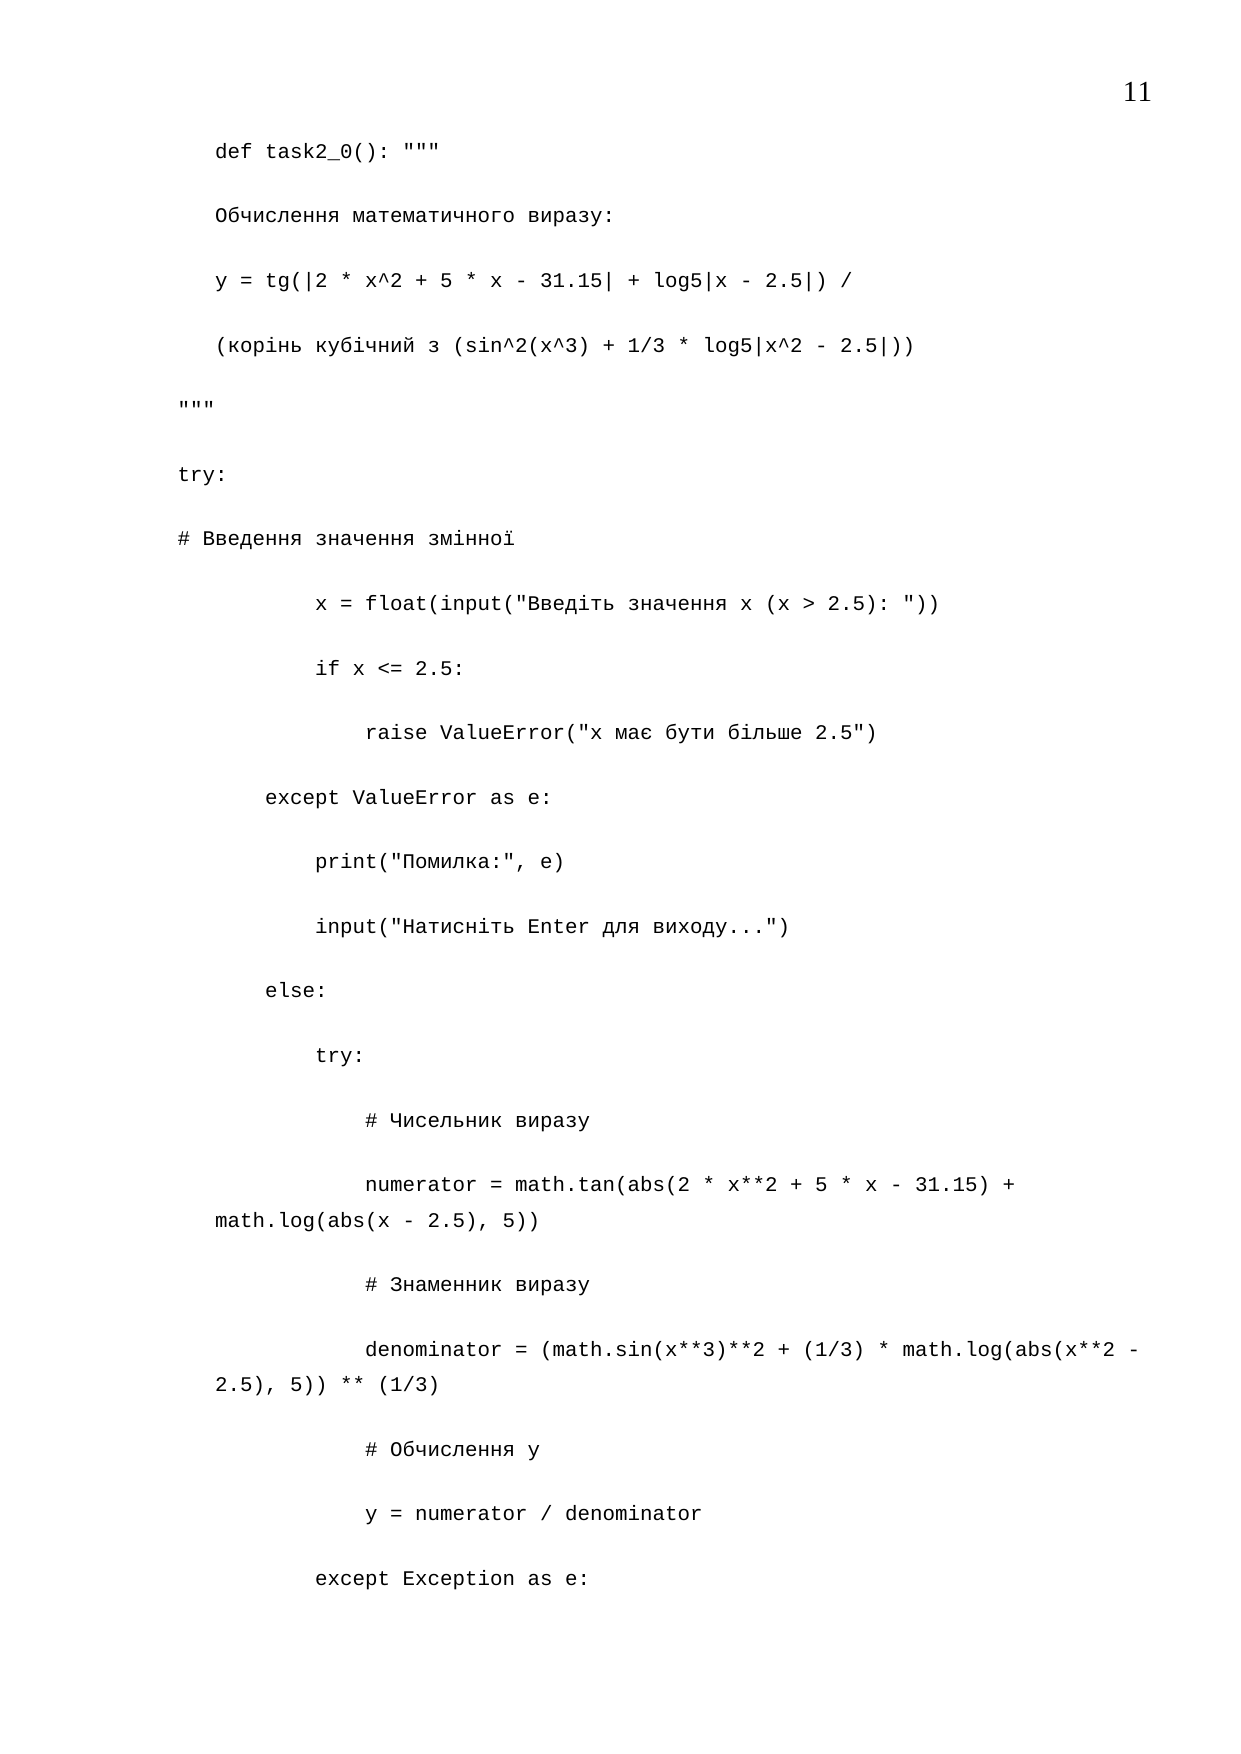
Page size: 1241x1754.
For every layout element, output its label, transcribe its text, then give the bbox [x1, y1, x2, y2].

text input("Натисніть Enter для виходу...") [215, 916, 1152, 939]
text Обчислення математичного виразу: [215, 205, 1152, 229]
text denominator = (math.sin(x**3)**2 + (1/3) * math.log(abs(x**2 - 2.5), 5)) ** (1/3) [215, 1339, 1152, 1398]
text try: [215, 1045, 1152, 1069]
text # Обчислення y [215, 1439, 1152, 1462]
text (корінь кубічний з (sin^2(x^3) + 1/3 * log5|x^2 - 2.5|)) [215, 334, 1152, 358]
text y = tg(|2 * x^2 + 5 * x - 31.15| + log5|x - 2.5|) / [215, 270, 1152, 294]
text if x <= 2.5: [215, 657, 1152, 681]
text def task2_0(): """ [215, 141, 1152, 164]
text # Чисельник виразу [215, 1109, 1152, 1133]
text x = float(input("Введіть значення x (x > 2.5): ")) [215, 593, 1152, 617]
text raise ValueError("x має бути більше 2.5") [215, 722, 1152, 746]
text try: [177, 464, 1152, 487]
text numerator = math.tan(abs(2 * x**2 + 5 * x - 31.15) + math.log(abs(x - 2.5), 5)) [215, 1174, 1152, 1233]
text print("Помилка:", e) [215, 851, 1152, 875]
text y = numerator / denominator [215, 1503, 1152, 1527]
text except ValueError as e: [215, 787, 1152, 810]
text # Знаменник виразу [215, 1274, 1152, 1298]
text else: [215, 980, 1152, 1004]
text except Exception as e: [215, 1568, 1152, 1592]
text # Введення значення змінної [177, 528, 1152, 552]
text """ [177, 399, 1152, 423]
